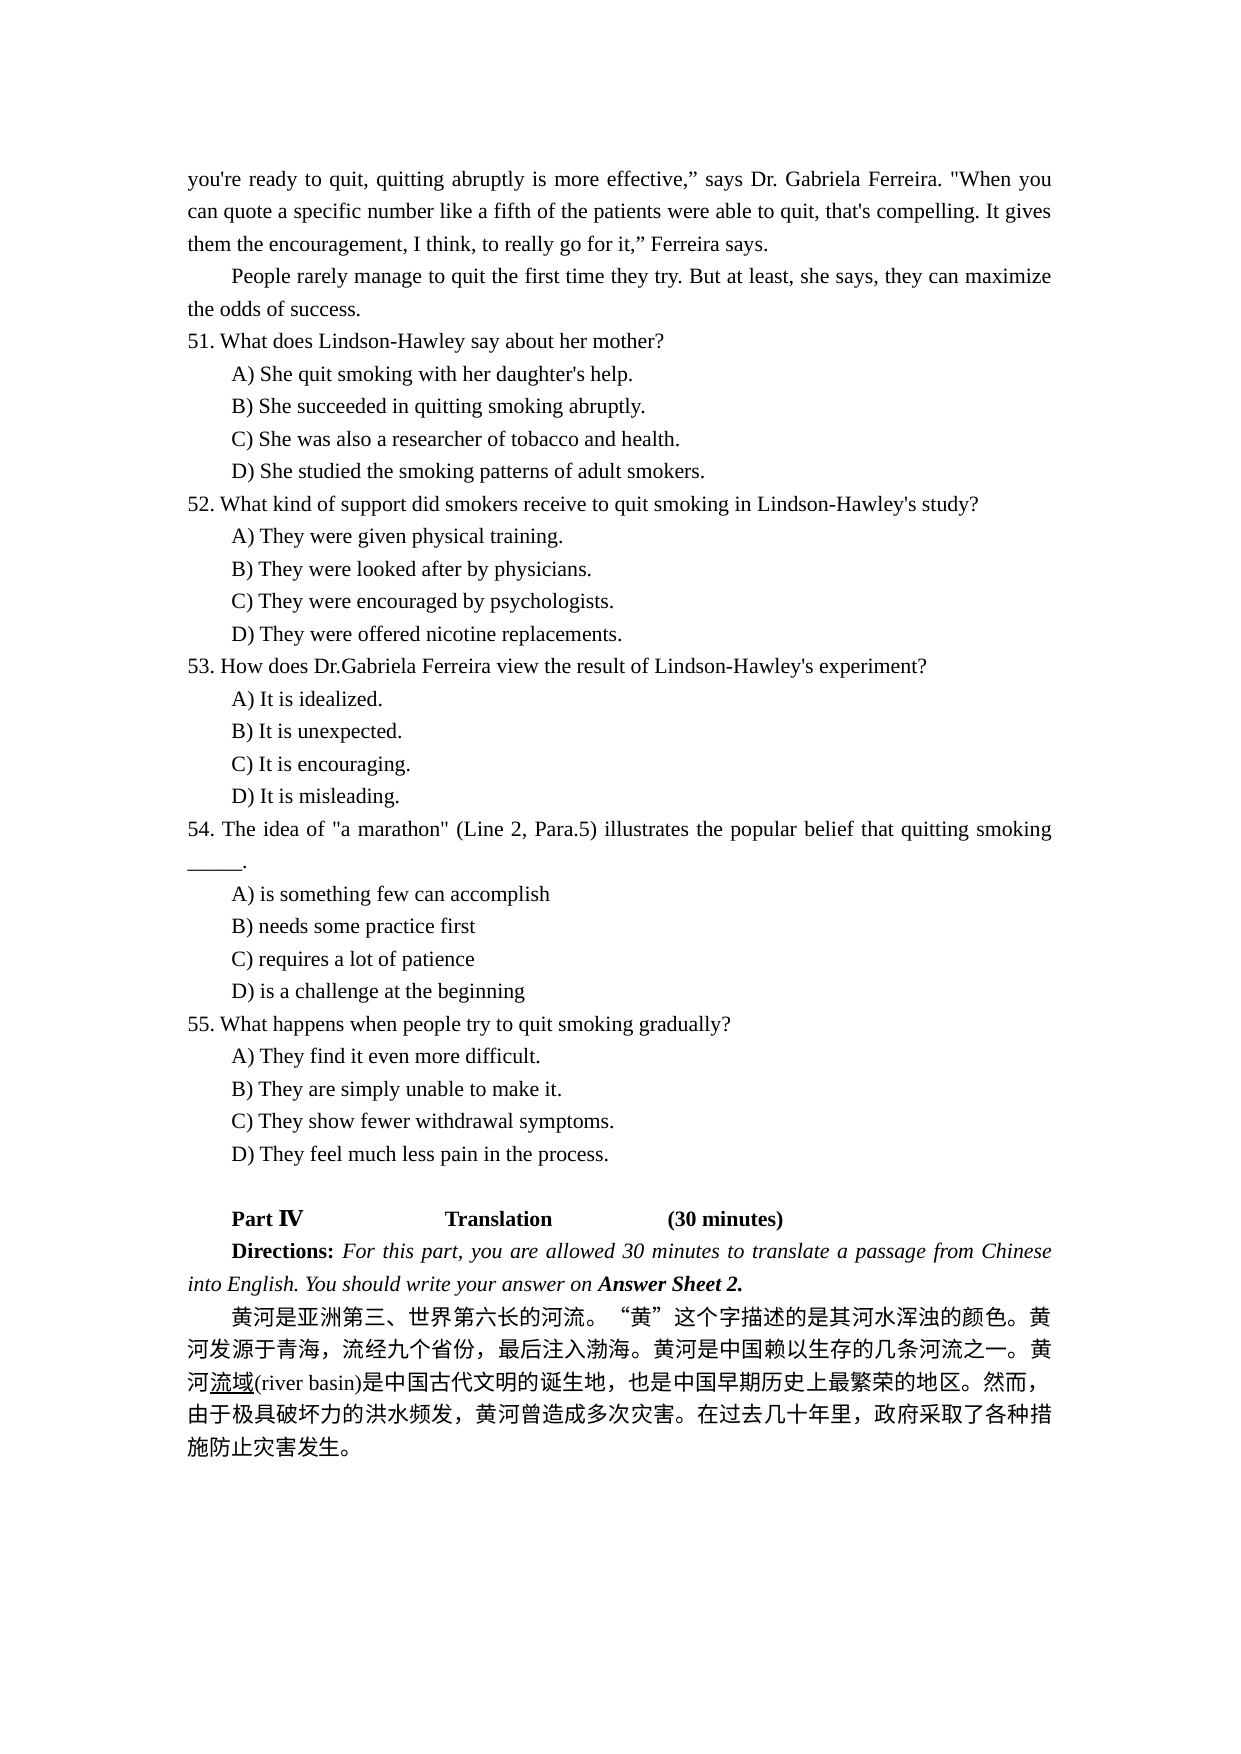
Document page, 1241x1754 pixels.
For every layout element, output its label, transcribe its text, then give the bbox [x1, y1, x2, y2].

text A) They find it even more difficult. [187, 1039, 1053, 1072]
text A) They were given physical training. [187, 519, 1053, 552]
text D) They were offered nicotine replacements. [187, 617, 1053, 649]
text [187, 162, 1053, 259]
text B) They are simply unable to make it. [187, 1072, 1053, 1104]
text Directions: For this part, you are allowed 30 minutes to translate a passage from Chinese into English. You should write your answer on Answer Sheet 2. [187, 1234, 1053, 1299]
text A) It is idealized. [187, 682, 1053, 714]
text 54. The idea of "a marathon" (Line 2, Para.5) illustrates the popular belief that quitting smoking _____. [187, 812, 1053, 877]
text 51. What does Lindson-Hawley say about her mother? [187, 324, 1053, 357]
text Part Ⅳ Translation (30 minutes) [187, 1202, 1053, 1234]
text A) She quit smoking with her daughter's help. [187, 357, 1053, 389]
text D) It is misleading. [187, 779, 1053, 812]
text C) requires a lot of patience [187, 942, 1053, 974]
text 55. What happens when people try to quit smoking gradually? [187, 1007, 1053, 1039]
text 52. What kind of support did smokers receive to quit smoking in Lindson-Hawley's study? [187, 487, 1053, 519]
text 53. How does Dr.Gabriela Ferreira view the result of Lindson-Hawley's experiment? [187, 649, 1053, 682]
text B) They were looked after by physicians. [187, 552, 1053, 584]
text C) They were encouraged by psychologists. [187, 584, 1053, 617]
text D) She studied the smoking patterns of adult smokers. [187, 454, 1053, 487]
text 黄河是亚洲第三、世界第六长的河流。“黄”这个字描述的是其河水浑浊的颜色。黄河发源于青海，流经九个省份，最后注入渤海。黄河是中国赖以生存的几条河流之一。黄河流域(river basin)是中国古代文明的诞生地，也是中国早期历史上最繁荣的地区。然而，由于极具破坏力的洪水频发，黄河曾造成多次灾害。在过去几十年里，政府采取了各种措施防止灾害发生。 [187, 1299, 1053, 1462]
text C) They show fewer withdrawal symptoms. [187, 1104, 1053, 1137]
text C) It is encouraging. [187, 747, 1053, 779]
text C) She was also a researcher of tobacco and health. [187, 422, 1053, 454]
text People rarely manage to quit the first time they try. But at least, she says, they can maximize the odds of success. [187, 259, 1053, 324]
text B) She succeeded in quitting smoking abruptly. [187, 389, 1053, 422]
text D) is a challenge at the beginning [187, 974, 1053, 1007]
text A) is something few can accomplish [187, 877, 1053, 909]
text D) They feel much less pain in the process. [187, 1137, 1053, 1169]
text B) needs some practice first [187, 909, 1053, 942]
text B) It is unexpected. [187, 714, 1053, 747]
